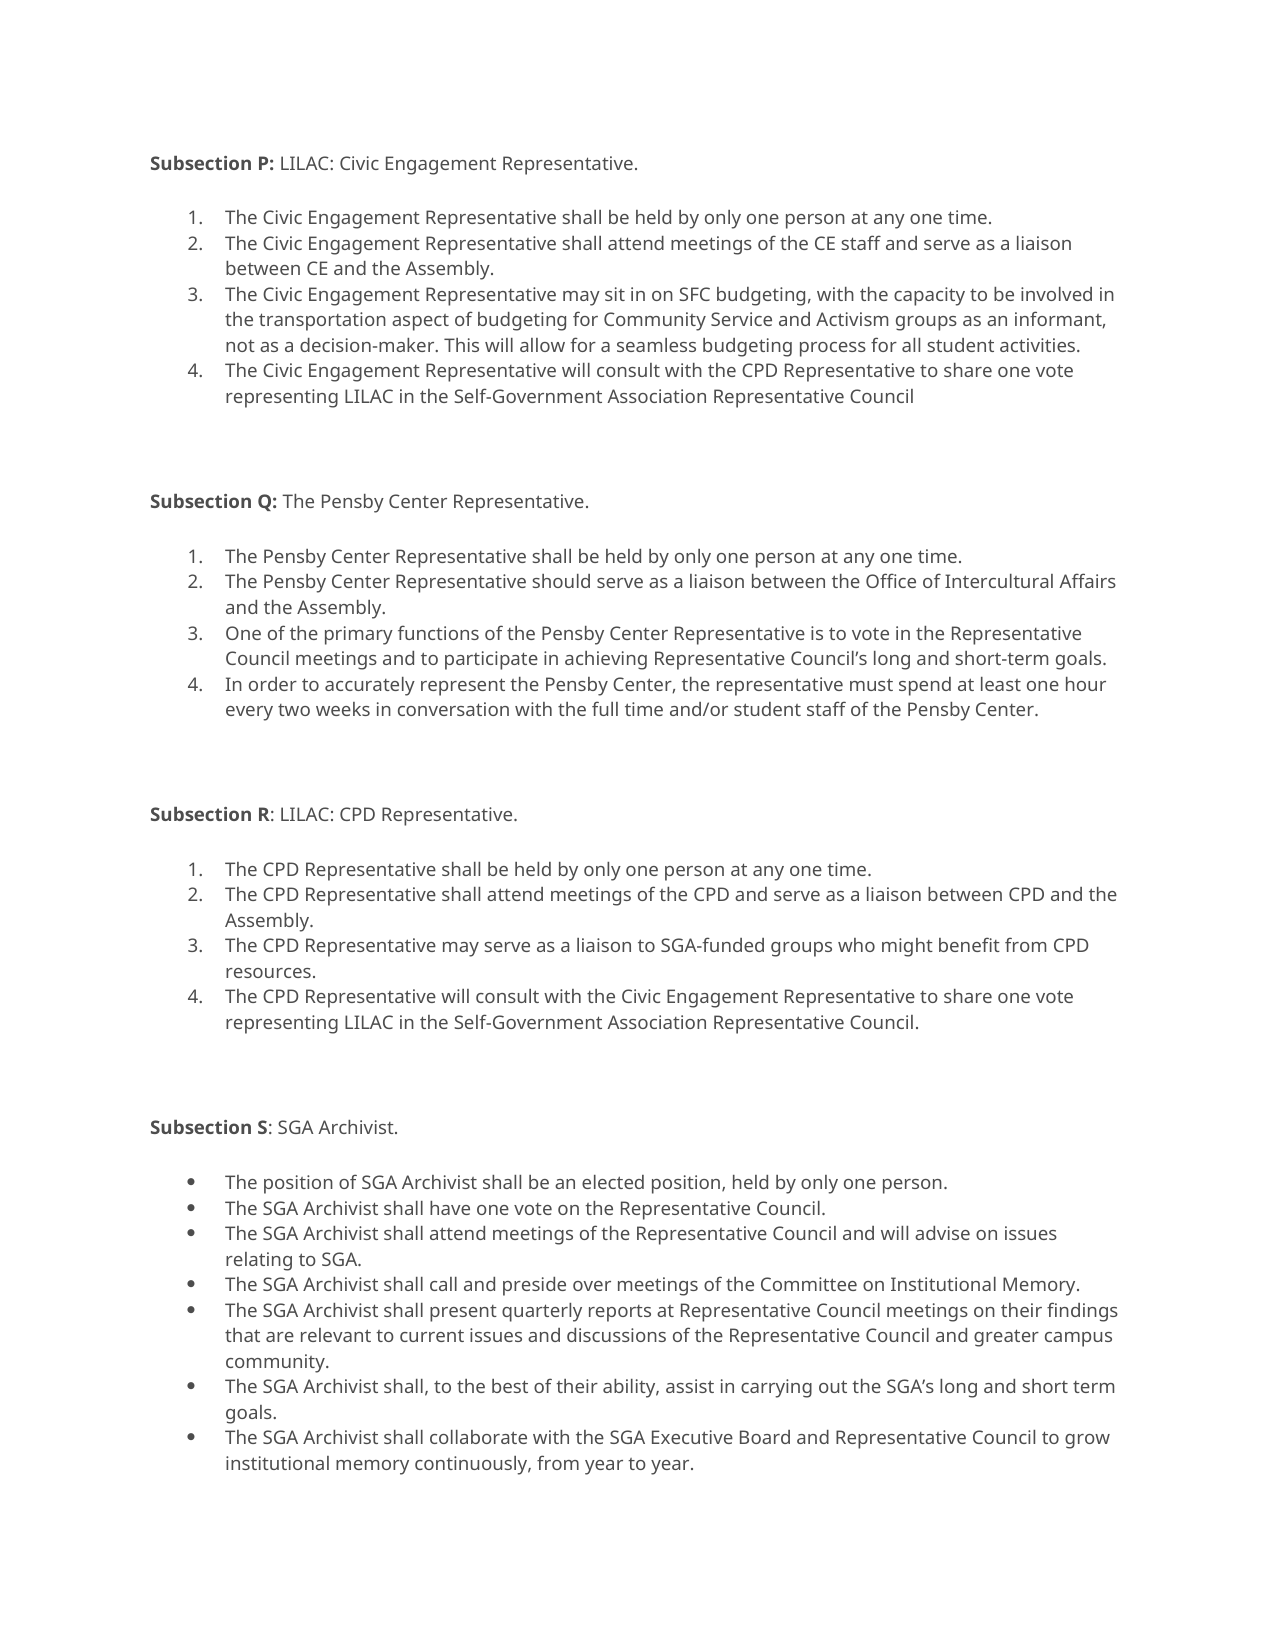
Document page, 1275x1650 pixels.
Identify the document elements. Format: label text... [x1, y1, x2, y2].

list In order to accurately represent the Pensby Center, the representative must spend at least one hour every two weeks in conversation with the full time and/or student staff of the Pensby Center. [187, 671, 1125, 722]
text Subsection Q: The Pensby Center Representative. [150, 488, 1125, 514]
text Subsection R: LILAC: CPD Representative. [150, 802, 1125, 827]
list The Pensby Center Representative shall be held by only one person at any one time. [187, 543, 1125, 569]
list The Civic Engagement Representative shall attend meetings of the CE staff and serve as a liaison between CE and the Assembly. [187, 230, 1125, 281]
list The SGA Archivist shall, to the best of their ability, assist in carrying out the SGA’s long and short term goals. [187, 1373, 1125, 1424]
list The CPD Representative shall be held by only one person at any one time. [187, 856, 1125, 882]
list The SGA Archivist shall attend meetings of the Representative Council and will advise on issues relating to SGA. [187, 1220, 1125, 1271]
list The Civic Engagement Representative will consult with the CPD Representative to share one vote representing LILAC in the Self-Government Association Representative Council [187, 358, 1125, 409]
text Subsection S: SGA Archivist. [150, 1114, 1125, 1140]
list The SGA Archivist shall call and preside over meetings of the Committee on Institutional Memory. [187, 1271, 1125, 1297]
list The CPD Representative shall attend meetings of the CPD and serve as a liaison between CPD and the Assembly. [187, 882, 1125, 933]
list The SGA Archivist shall collaborate with the SGA Executive Board and Representative Council to grow institutional memory continuously, from year to year. [187, 1424, 1125, 1476]
list The SGA Archivist shall have one vote on the Representative Council. [187, 1195, 1125, 1220]
list The position of SGA Archivist shall be an elected position, held by only one person. [187, 1169, 1125, 1195]
list The SGA Archivist shall present quarterly reports at Representative Council meetings on their findings that are relevant to current issues and discussions of the Representative Council and greater campus community. [187, 1297, 1125, 1373]
list The CPD Representative may serve as a liaison to SGA-funded groups who might benefit from CPD resources. [187, 933, 1125, 984]
list The Civic Engagement Representative shall be held by only one person at any one time. [187, 205, 1125, 230]
list The Pensby Center Representative should serve as a liaison between the Office of Intercultural Affairs and the Assembly. [187, 569, 1125, 620]
list The Civic Engagement Representative may sit in on SFC budgeting, with the capacity to be involved in the transportation aspect of budgeting for Community Service and Activism groups as an informant, not as a decision-maker. This will allow for a seamless budgeting process for all student activities. [187, 281, 1125, 358]
list The CPD Representative will consult with the Civic Engagement Representative to share one vote representing LILAC in the Self-Government Association Representative Council. [187, 984, 1125, 1035]
list One of the primary functions of the Pensby Center Representative is to vote in the Representative Council meetings and to participate in achieving Representative Council’s long and short-term goals. [187, 620, 1125, 671]
text Subsection P: LILAC: Civic Engagement Representative. [150, 150, 1125, 176]
